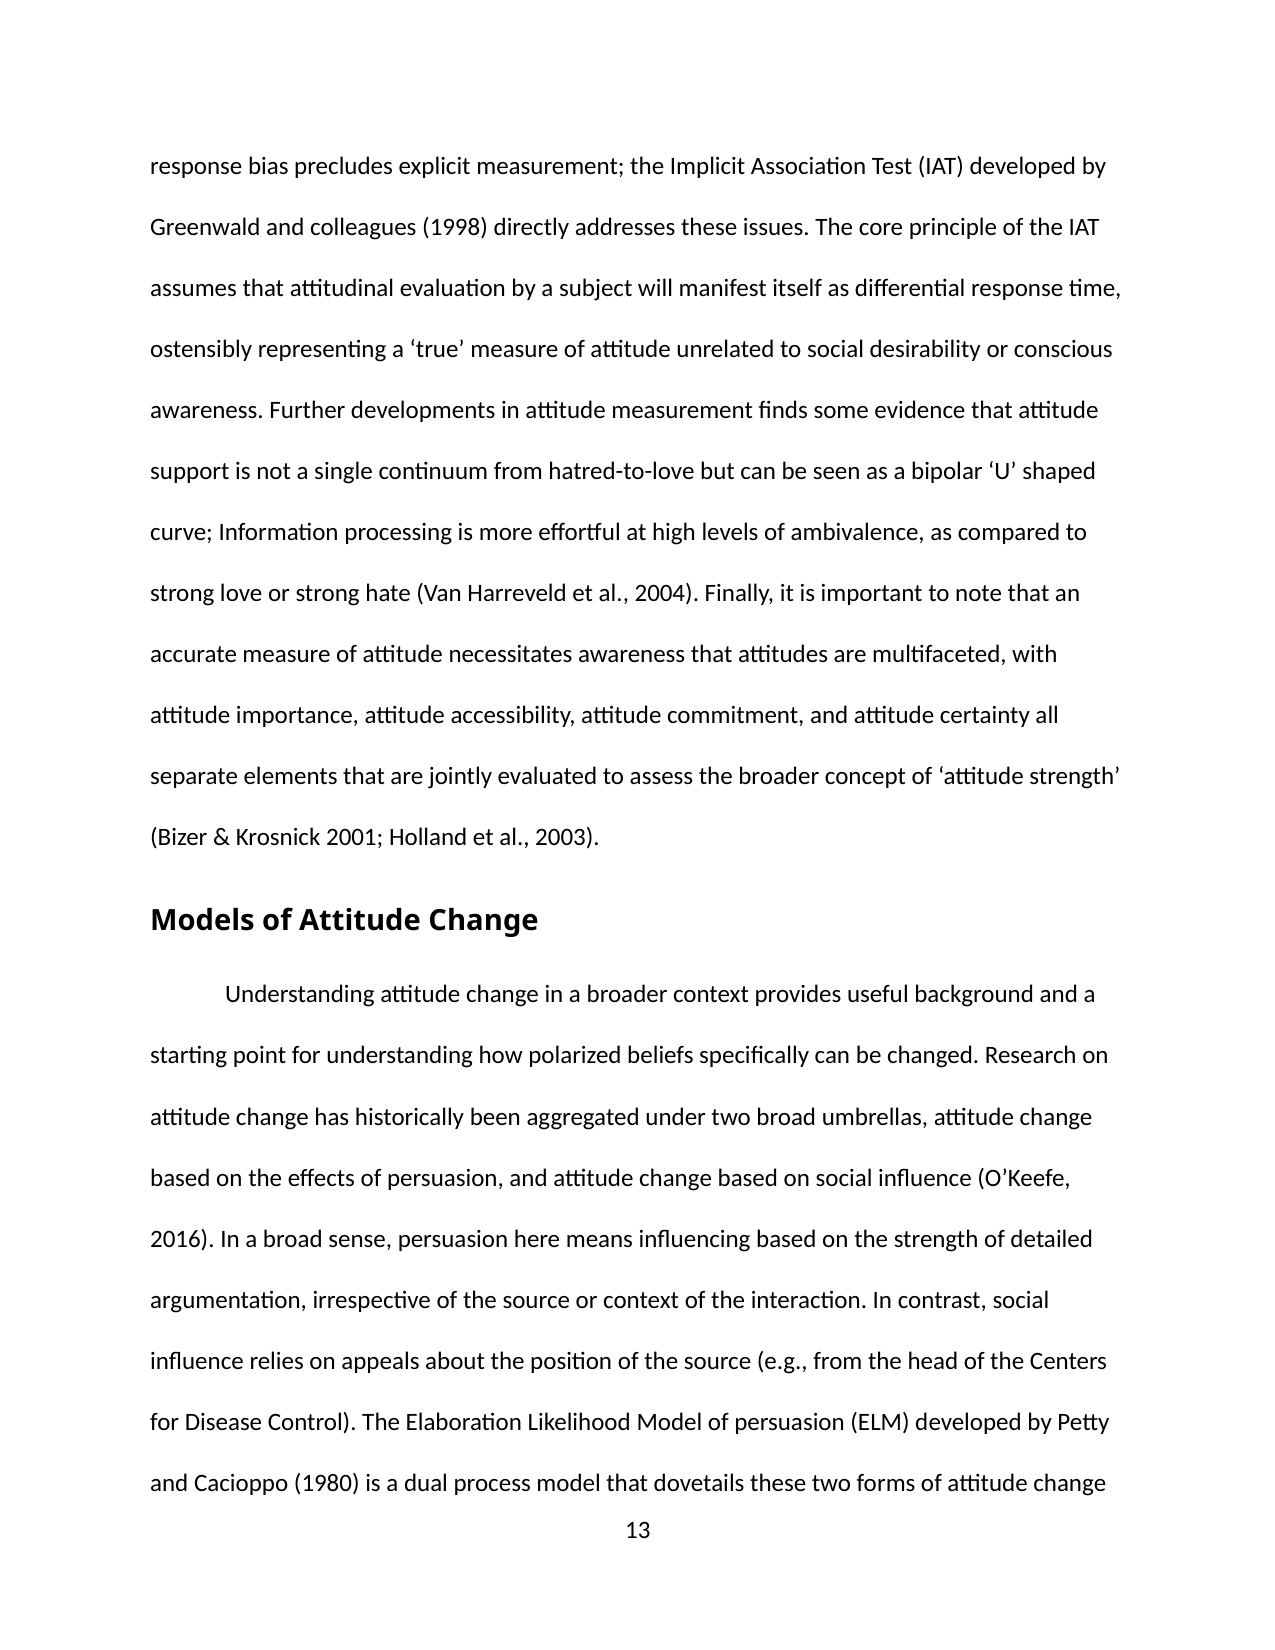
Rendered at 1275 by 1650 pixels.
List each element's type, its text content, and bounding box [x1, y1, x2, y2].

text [150, 150, 1125, 852]
subtitle Models of Attitude Change [150, 899, 1125, 939]
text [150, 978, 1125, 1497]
